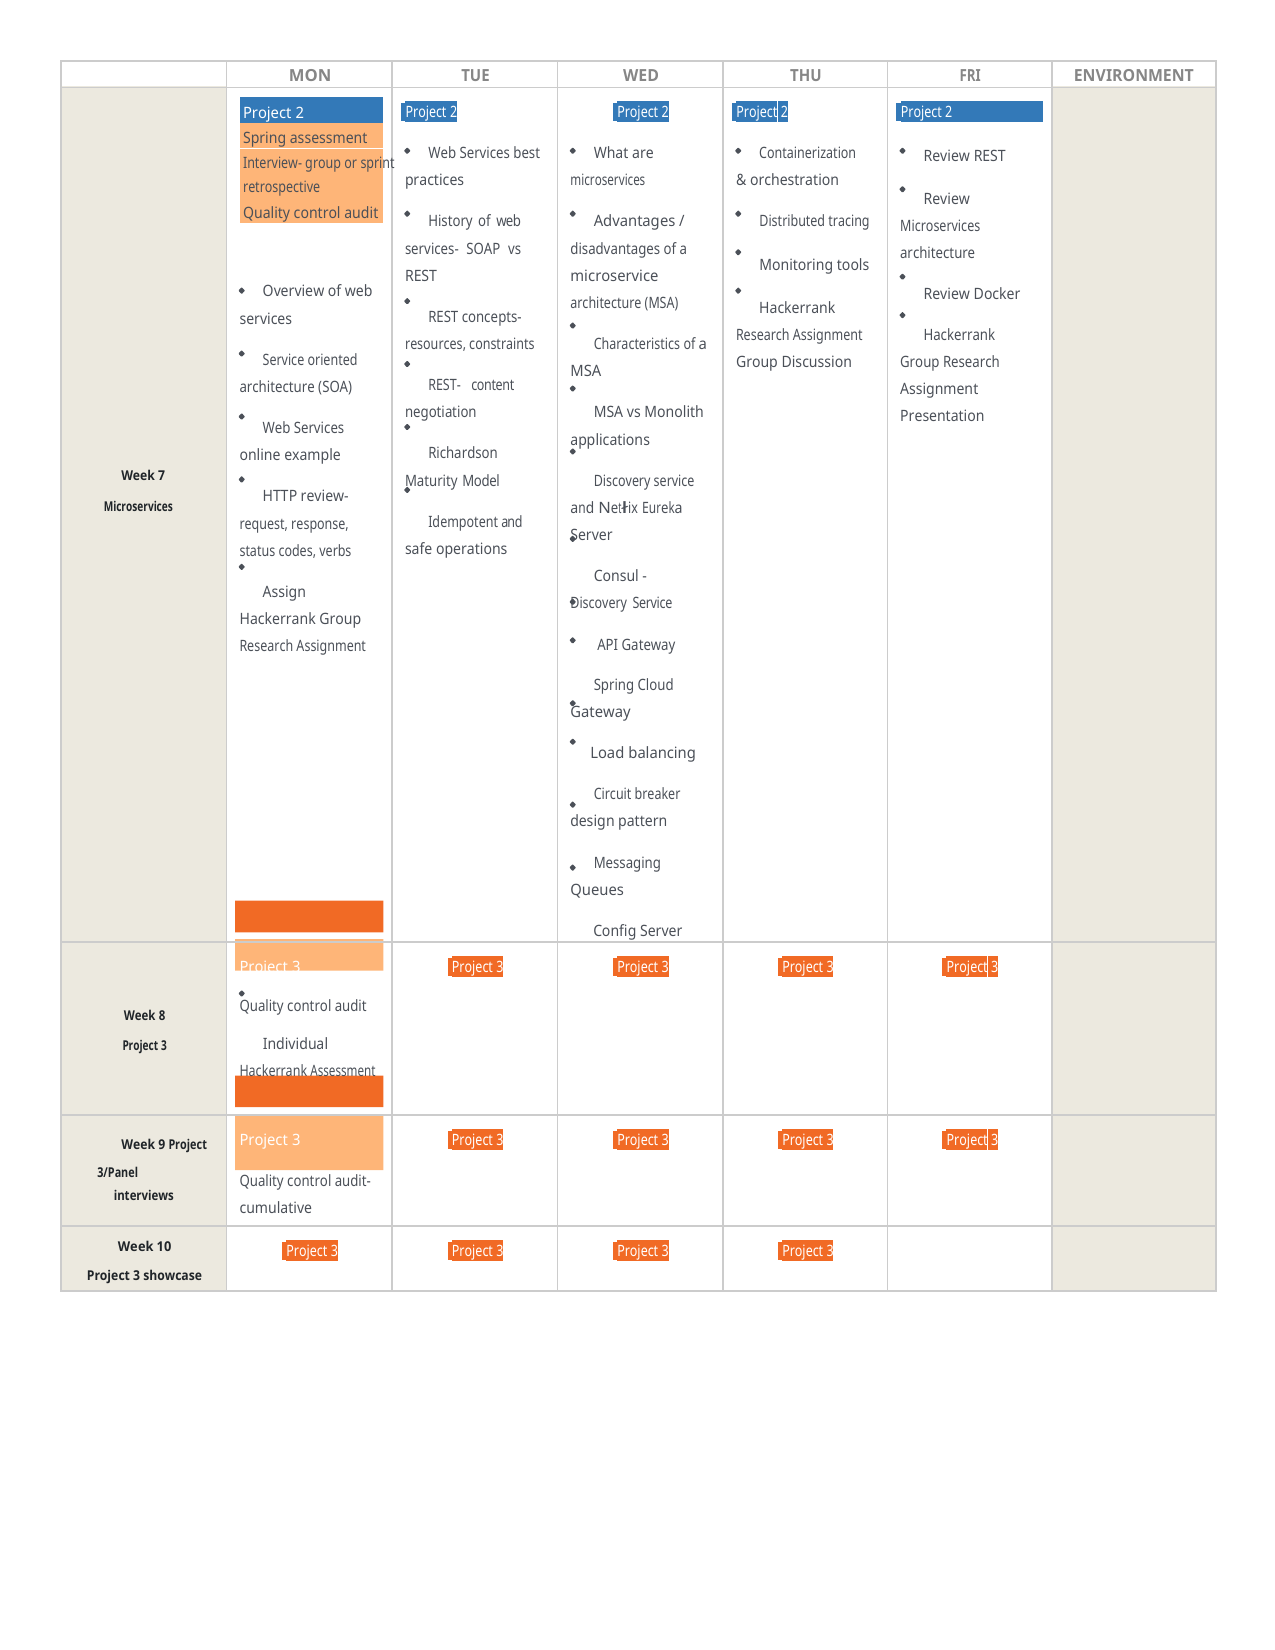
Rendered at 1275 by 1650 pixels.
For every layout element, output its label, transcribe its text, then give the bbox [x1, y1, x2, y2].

table_header FRI [888, 62, 1051, 86]
table_header MON [227, 62, 391, 86]
table_cell [1053, 943, 1215, 1114]
table_cell Project 2 What are microservices Advantages / disadvantages of a microservice architecture (MSA) Characteristics of a MSA MSA vs Monolith applications Discovery service and Netłix Eureka Server Consul - Discovery Service API Gateway Spring Cloud Gateway Load balancing Circuit breaker design pattern Messaging Queues Config Server [558, 88, 722, 941]
table_header TUE [393, 62, 557, 86]
table_cell Project 3 [227, 1227, 391, 1290]
table_cell Project 3 [888, 943, 1051, 1114]
table_cell Project 3 [724, 1116, 887, 1225]
table_cell [1053, 1116, 1215, 1225]
table_cell Project 3 [393, 1116, 557, 1225]
table_cell Project 3 [393, 943, 557, 1114]
table_header WED [558, 62, 722, 86]
table_cell Project 3 [393, 1227, 557, 1290]
table_cell Project 3 Quality control audit Individual Hackerrank Assessment [227, 943, 391, 1114]
table_cell Week 9 Project 3/Panel interviews [62, 1116, 226, 1225]
table_cell Overview of web services Service oriented architecture (SOA) Web Services online example HTTP review- request, response, status codes, verbs Assign Hackerrank Group Research Assignment [227, 88, 391, 941]
table_header [62, 62, 226, 86]
table_header THU [724, 62, 887, 86]
table_cell Project 3 [558, 943, 722, 1114]
table_cell Project 2 Containerization & orchestration Distributed tracing Monitoring tools Hackerrank Research Assignment Group Discussion [724, 88, 887, 941]
table_cell Project 3 [888, 1116, 1051, 1225]
table_cell Project 2 Review REST Review Microservices architecture Review Docker Hackerrank Group Research Assignment Presentation [888, 88, 1051, 941]
table_cell [1053, 1227, 1215, 1290]
table_cell [1053, 88, 1215, 941]
table_cell Week 10 Project 3 showcase [62, 1227, 226, 1290]
table_header ENVIRONMENT [1053, 62, 1215, 86]
table_cell Project 3 [724, 943, 887, 1114]
table_cell [888, 1227, 1051, 1290]
table_cell Week 8 Project 3 [62, 943, 226, 1114]
table_cell Project 2 Web Services best practices History of web services- SOAP vs REST REST concepts- resources, constraints REST- content negotiation Richardson Maturity Model Idempotent and safe operations [393, 88, 557, 941]
table_cell Week 7 Microservices [62, 88, 226, 941]
table_cell Project 3 Quality control audit- cumulative [227, 1116, 391, 1225]
table_cell Project 3 [558, 1116, 722, 1225]
table_cell Project 3 [558, 1227, 722, 1290]
table_cell Project 3 [724, 1227, 887, 1290]
